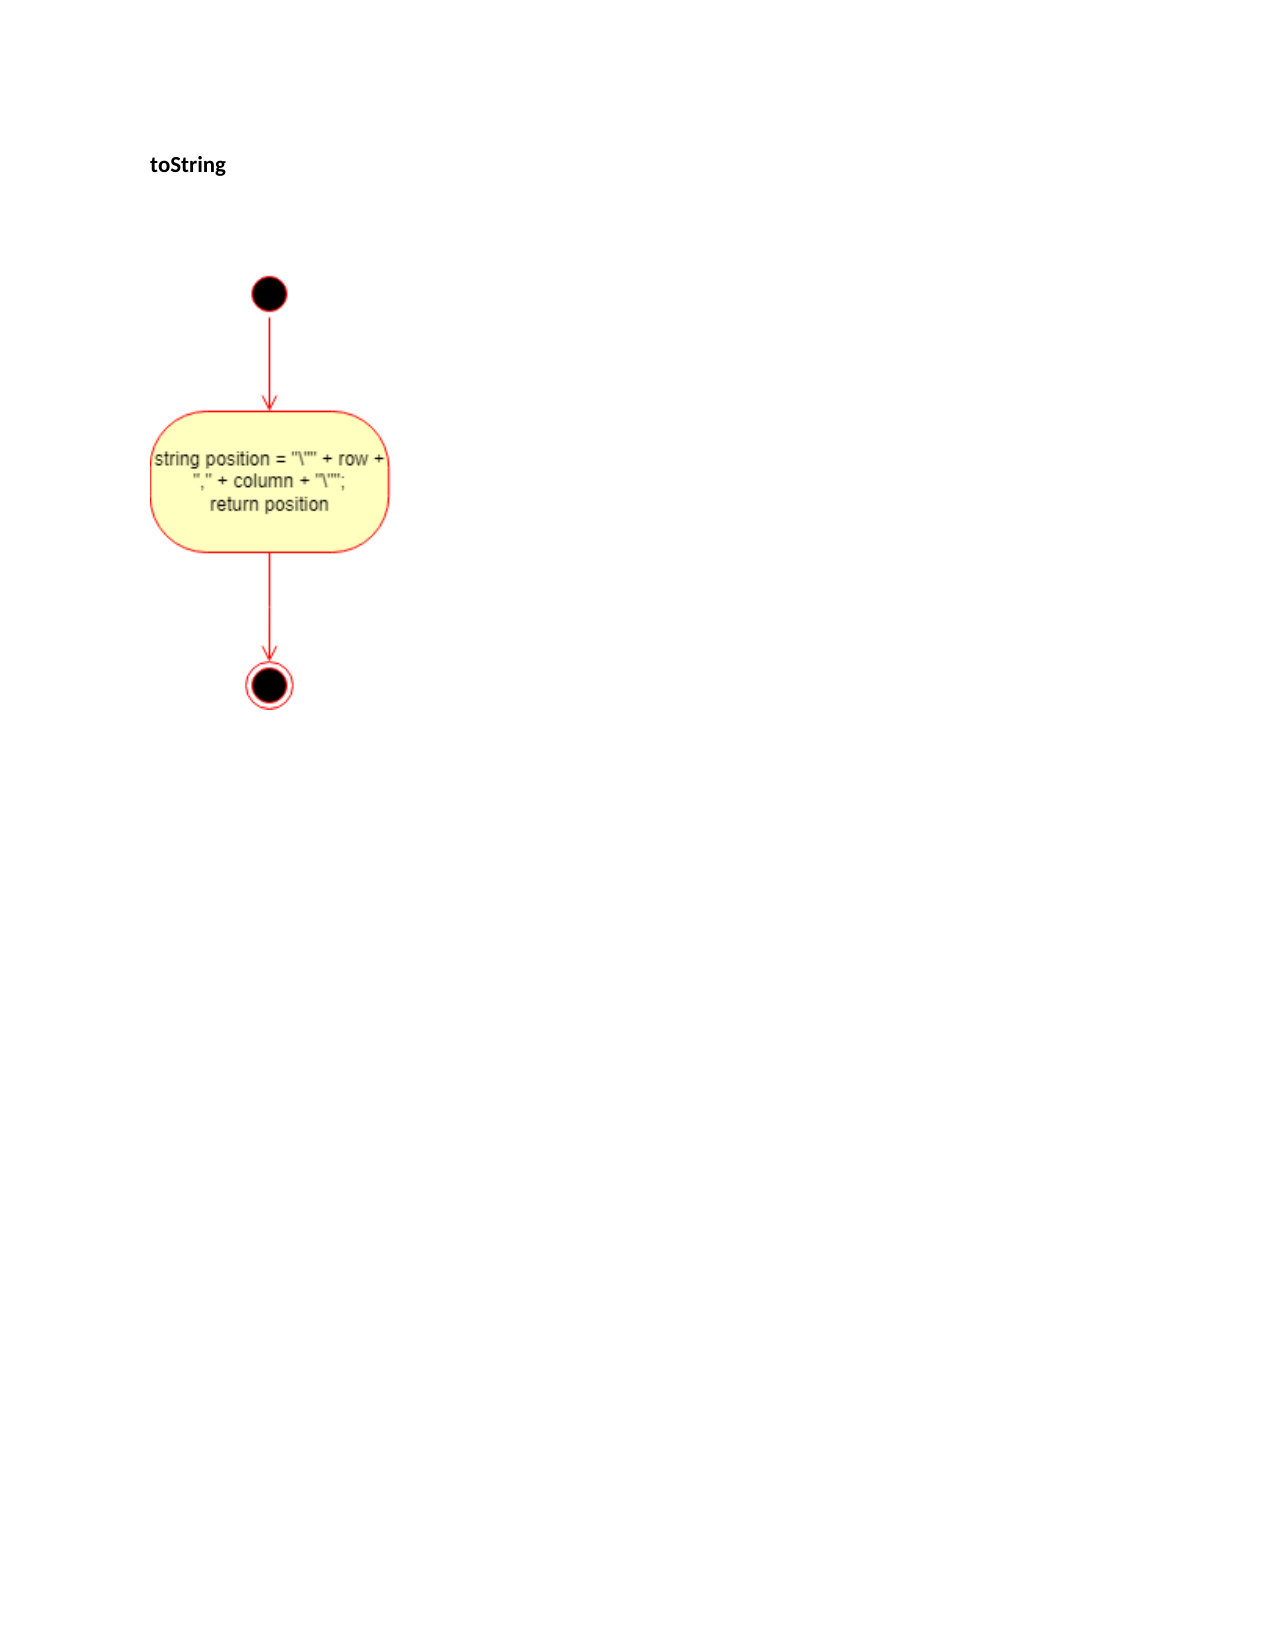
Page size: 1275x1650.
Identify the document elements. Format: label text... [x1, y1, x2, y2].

picture [150, 270, 391, 710]
text toString [150, 150, 1125, 178]
